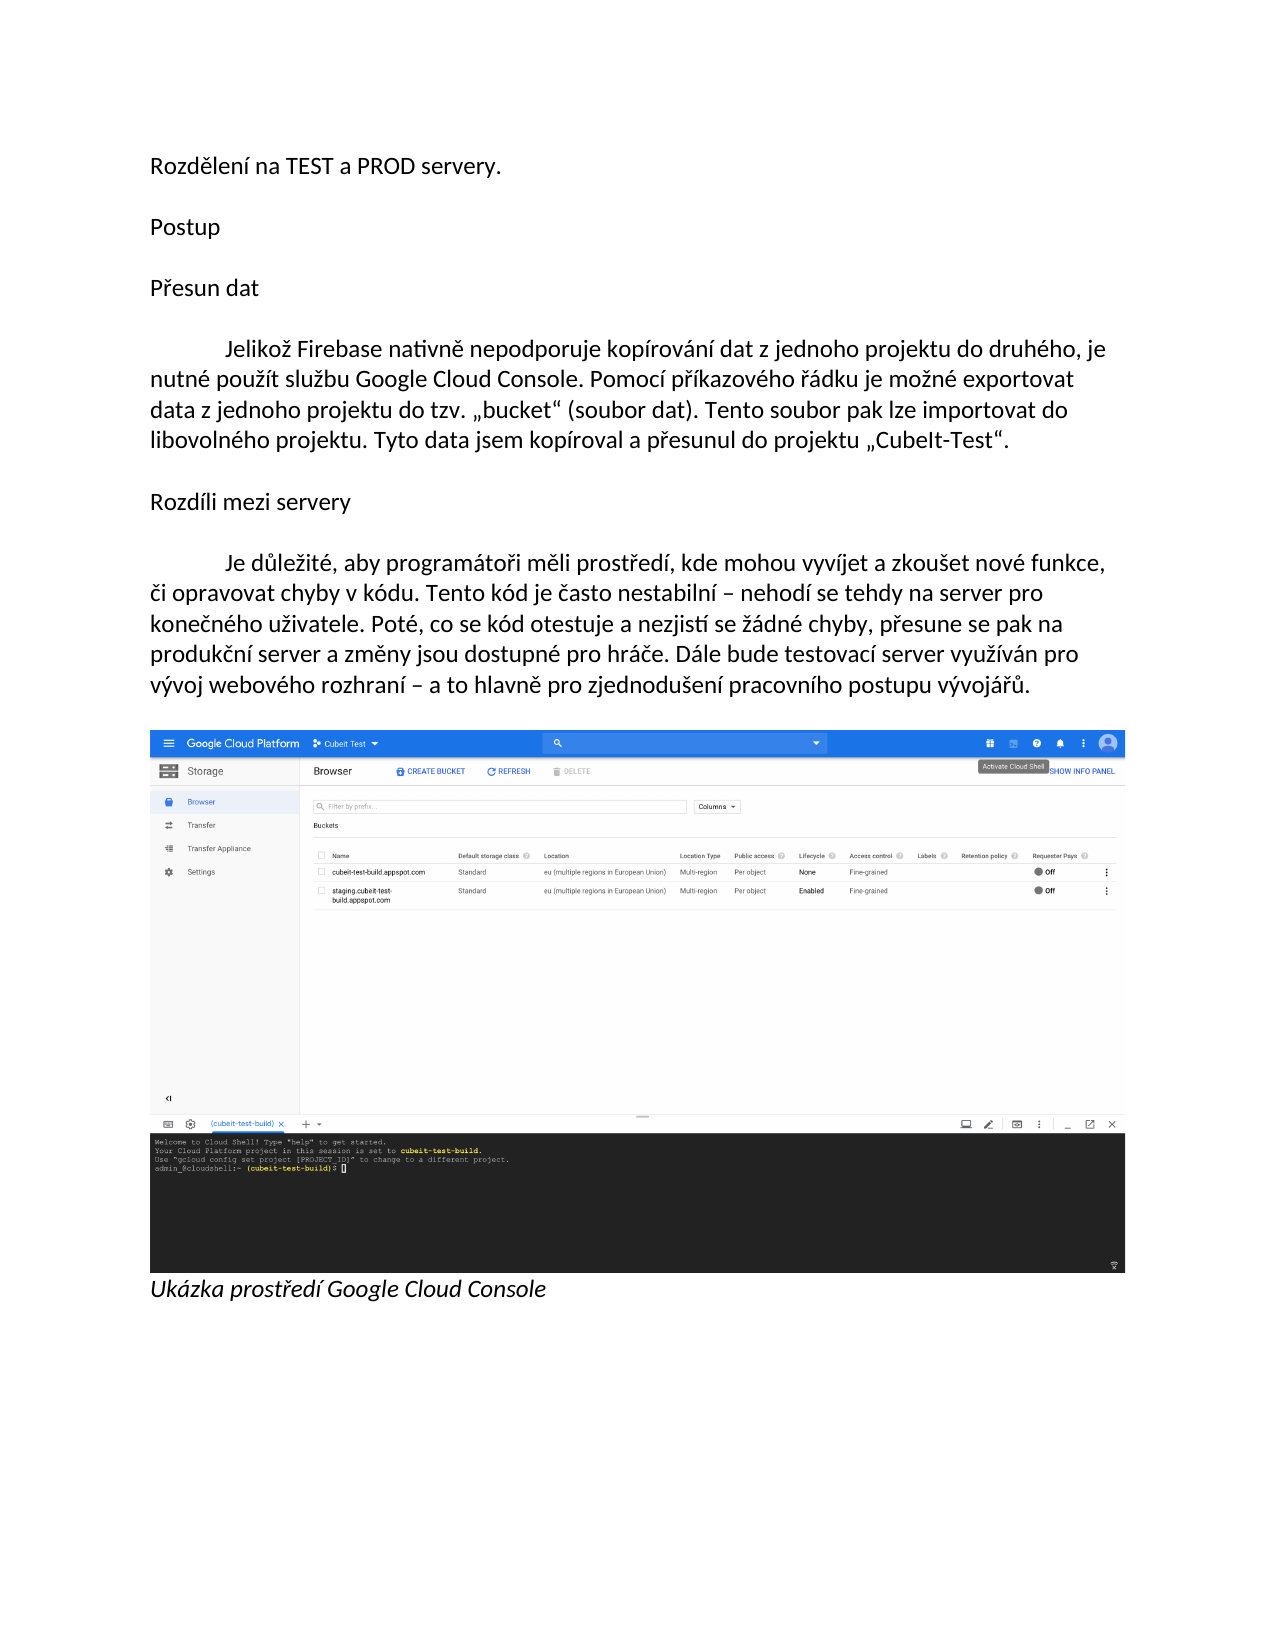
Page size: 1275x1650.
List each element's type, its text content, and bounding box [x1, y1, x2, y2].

picture [150, 730, 1125, 1273]
text Ukázka prostředí Google Cloud Console [150, 1273, 1125, 1303]
text Rozdíli mezi servery [150, 486, 1125, 516]
text Je důležité, aby programátoři měli prostředí, kde mohou vyvíjet a zkoušet nové funkce, či opravovat chyby v kódu. Tento kód je často nestabilní – nehodí se tehdy na server pro konečného uživatele. Poté, co se kód otestuje a nezjistí se žádné chyby, přesune se pak na produkční server a změny jsou dostupné pro hráče. Dále bude testovací server využíván pro vývoj webového rozhraní – a to hlavně pro zjednodušení pracovního postupu vývojářů. [150, 547, 1125, 699]
text Přesun dat [150, 272, 1125, 303]
text Rozdělení na TEST a PROD servery. [150, 150, 1125, 181]
text Postup [150, 211, 1125, 242]
text Jelikož Firebase nativně nepodporuje kopírování dat z jednoho projektu do druhého, je nutné použít službu Google Cloud Console. Pomocí příkazového řádku je možné exportovat data z jednoho projektu do tzv. „bucket“ (soubor dat). Tento soubor pak lze importovat do libovolného projektu. Tyto data jsem kopíroval a přesunul do projektu „CubeIt-Test“. [150, 333, 1125, 455]
